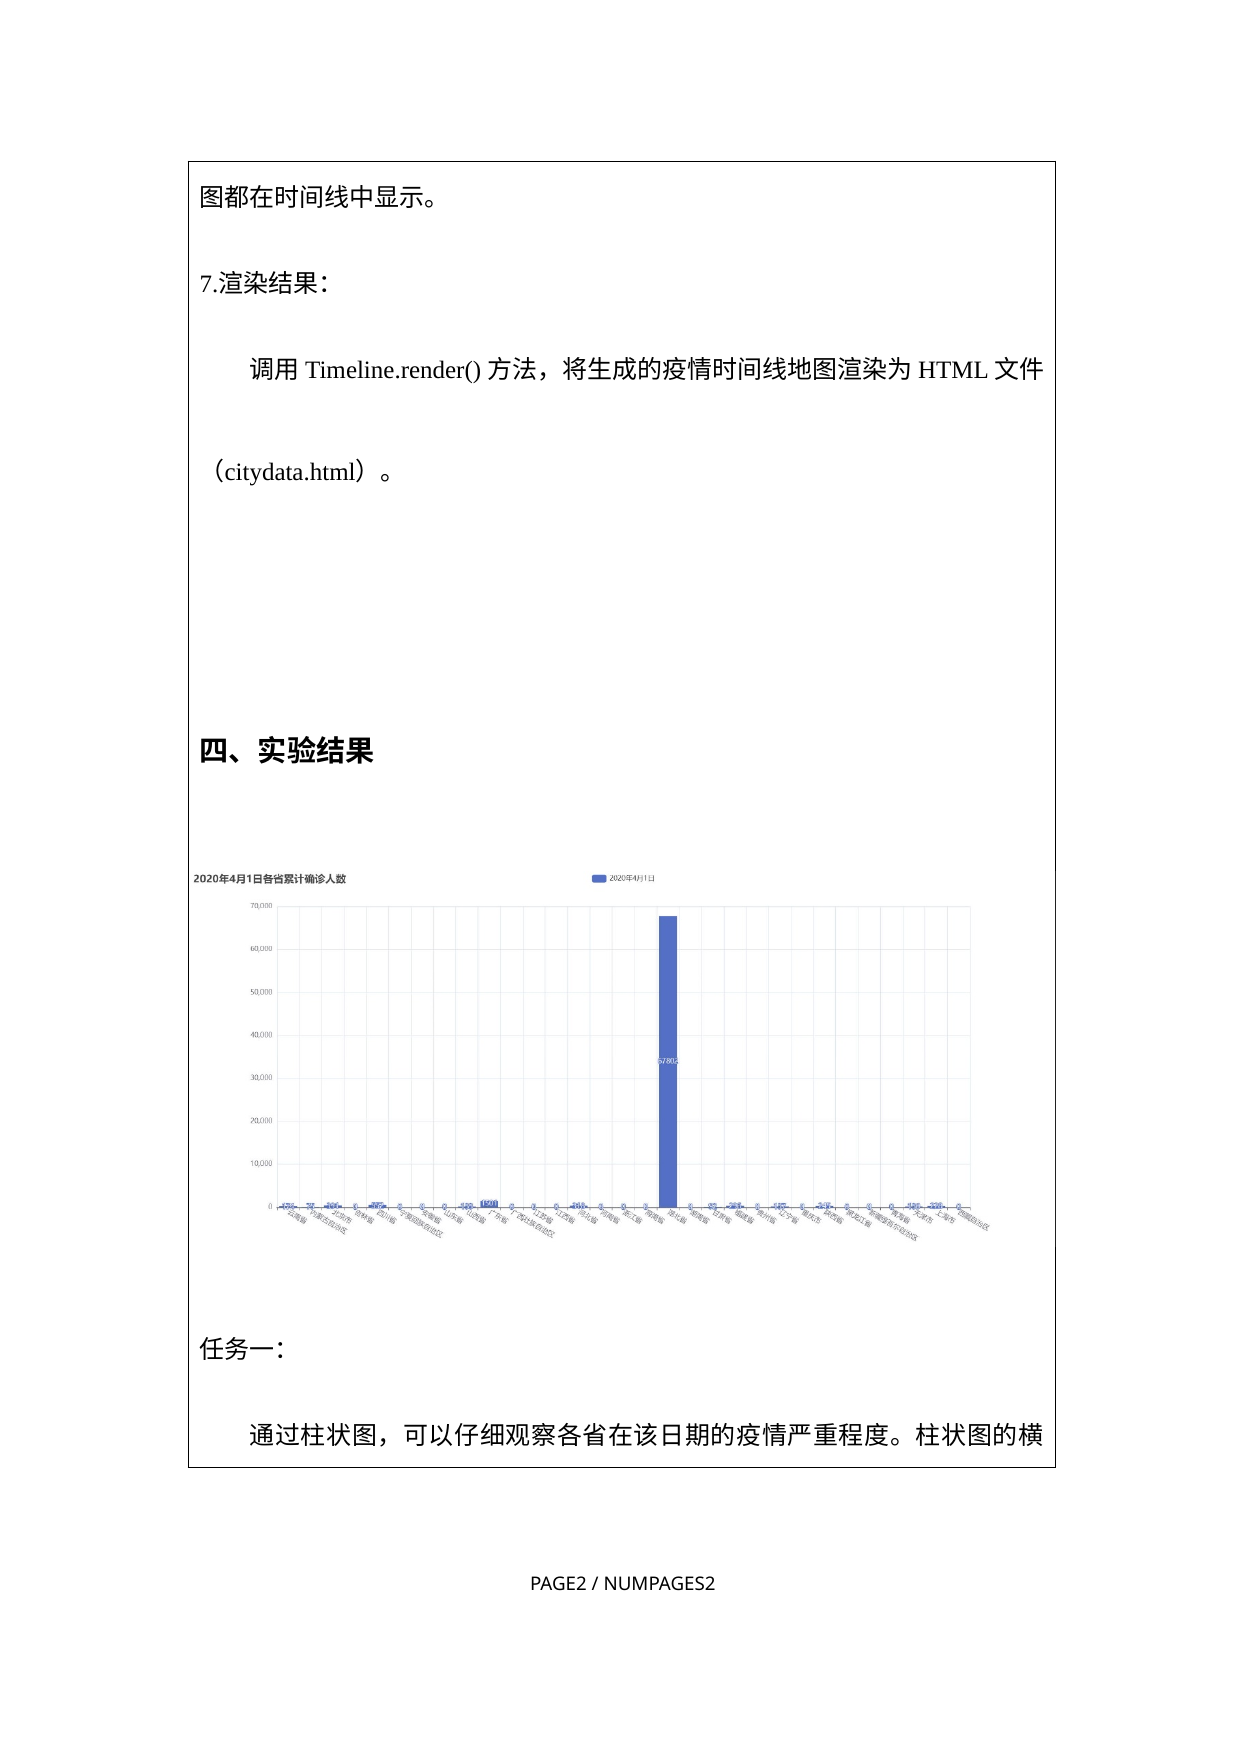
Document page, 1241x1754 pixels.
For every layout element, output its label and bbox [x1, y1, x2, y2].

picture [190, 871, 1056, 1247]
table_header [189, 162, 1055, 1467]
